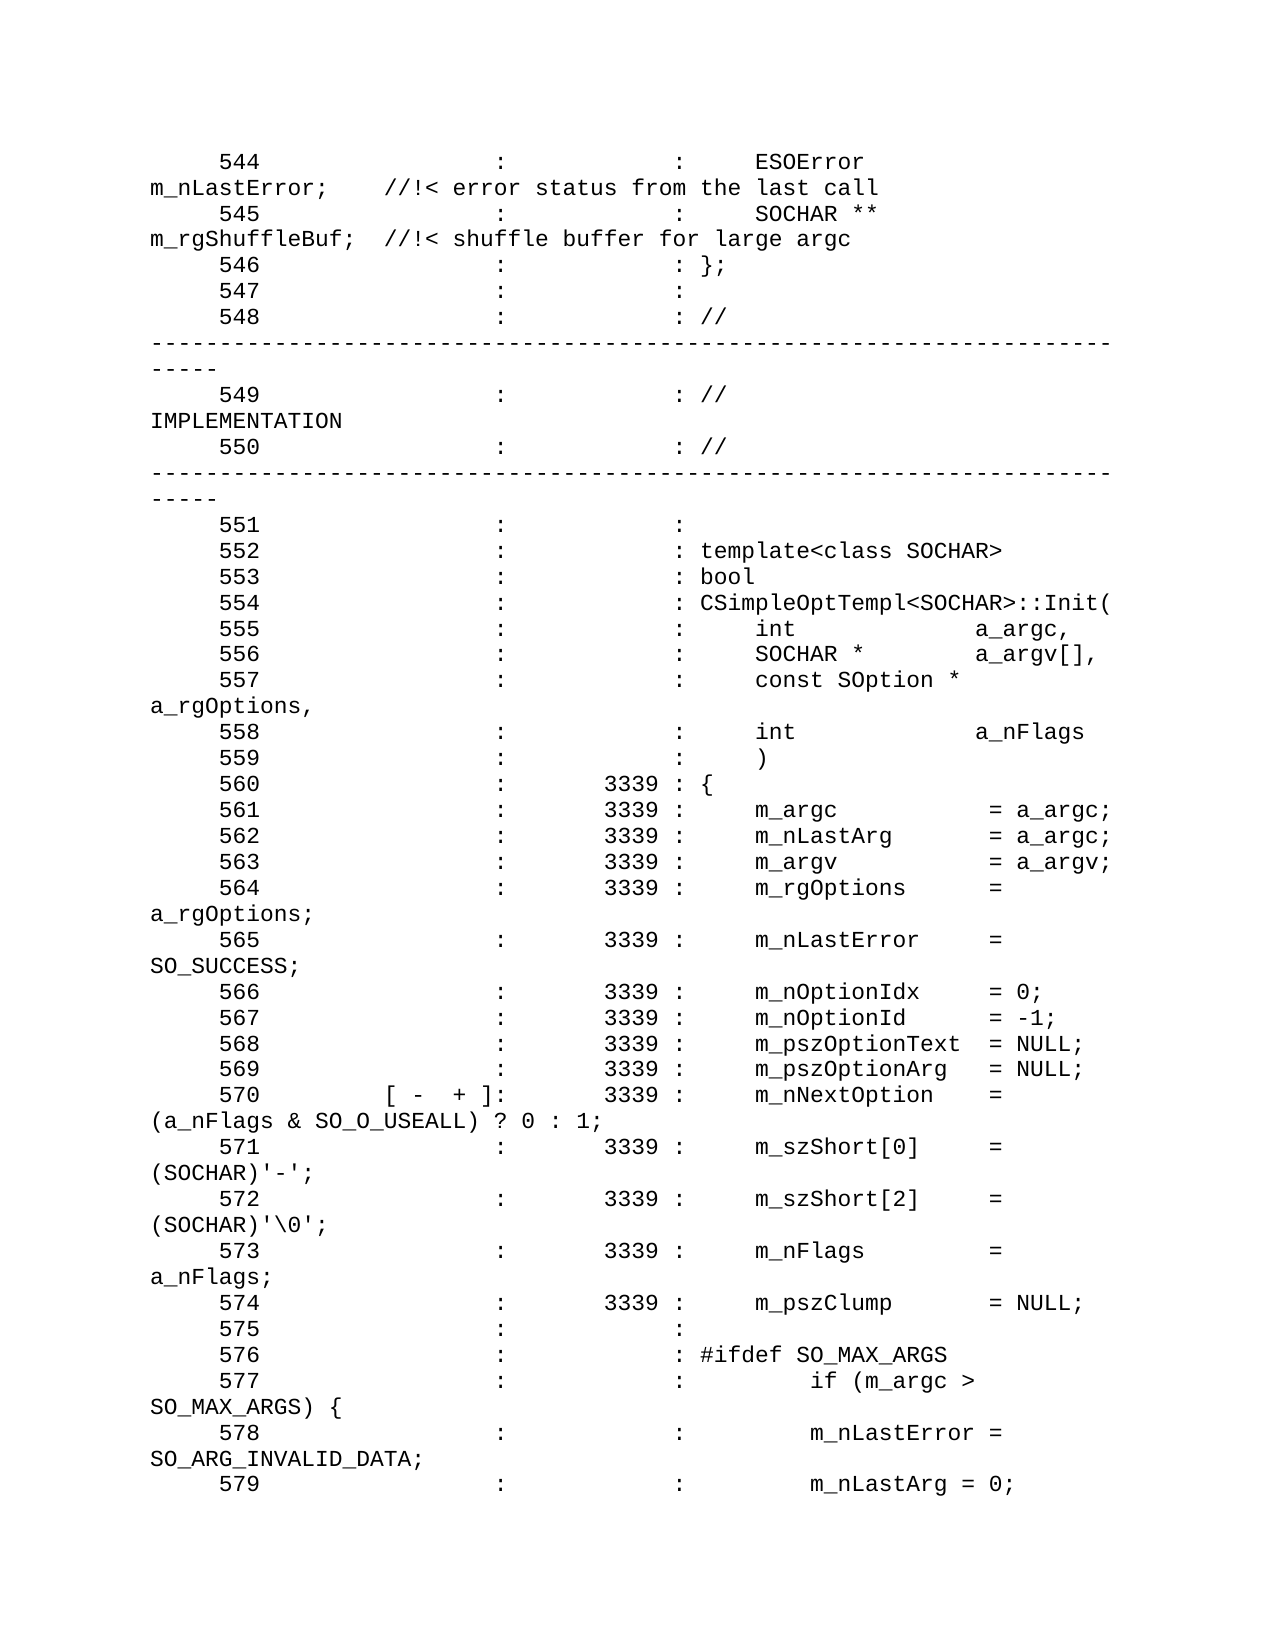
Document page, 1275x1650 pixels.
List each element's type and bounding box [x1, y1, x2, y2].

table_cell [150, 150, 1125, 1499]
